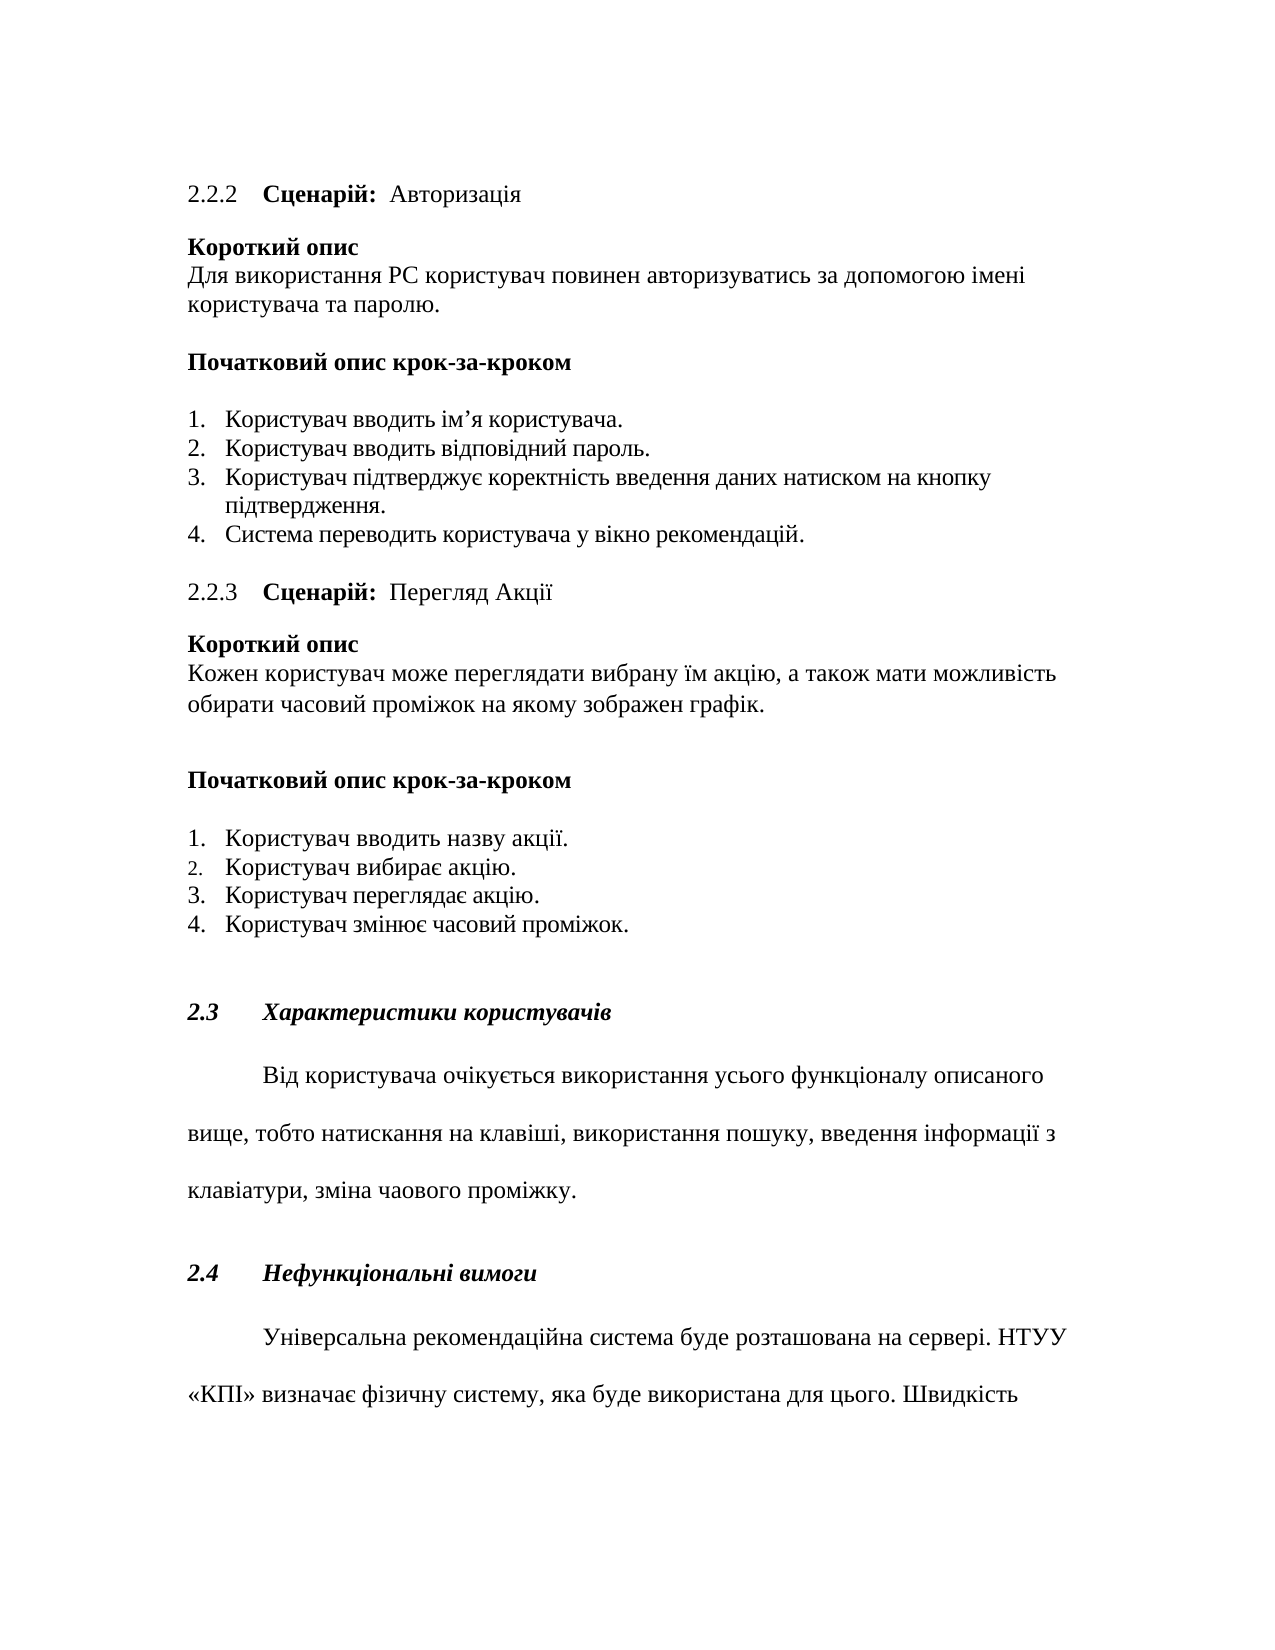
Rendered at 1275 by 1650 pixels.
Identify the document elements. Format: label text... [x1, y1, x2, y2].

list Система переводить користувача у вікно рекомендацій. [187, 519, 1087, 548]
text Від користувача очікується використання усього функціоналу описаного вище, тобто натискання на клавіші, використання пошуку, введення інформації з клавіатури, зміна чаового проміжку. [187, 1060, 1087, 1204]
list Користувач вибирає акцію. [187, 852, 1087, 881]
text Короткий опис [187, 232, 1087, 260]
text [187, 1322, 1087, 1408]
subtitle 2.2.2 Сценарій: Авторизація [187, 179, 1087, 207]
subtitle 2.4 Нефункціональні вимоги [187, 1258, 1087, 1287]
list Користувач підтверджує коректність введення даних натиском на кнопку підтвердження. [187, 462, 1087, 519]
text Для використання РС користувач повинен авторизуватись за допомогою імені користувача та паролю. [187, 260, 1087, 318]
list Користувач вводить назву акції. [187, 823, 1087, 852]
subtitle 2.2.3 Сценарій: Перегляд Акції [187, 577, 1087, 605]
list Користувач переглядає акцію. [187, 881, 1087, 909]
subtitle 2.3 Характеристики користувачів [187, 997, 1087, 1025]
list Користувач вводить відповідний пароль. [187, 433, 1087, 462]
text Початковий опис крок-за-кроком [187, 766, 1087, 794]
text Короткий опис [187, 629, 1087, 658]
list Користувач змінює часовий проміжок. [187, 909, 1087, 938]
text Початковий опис крок-за-кроком [187, 347, 1087, 375]
list Користувач вводить ім’я користувача. [187, 404, 1087, 433]
text Кожен користувач може переглядати вибрану їм акцію, а також мати можливість обирати часовий проміжок на якому зображен графік. [187, 658, 1087, 718]
